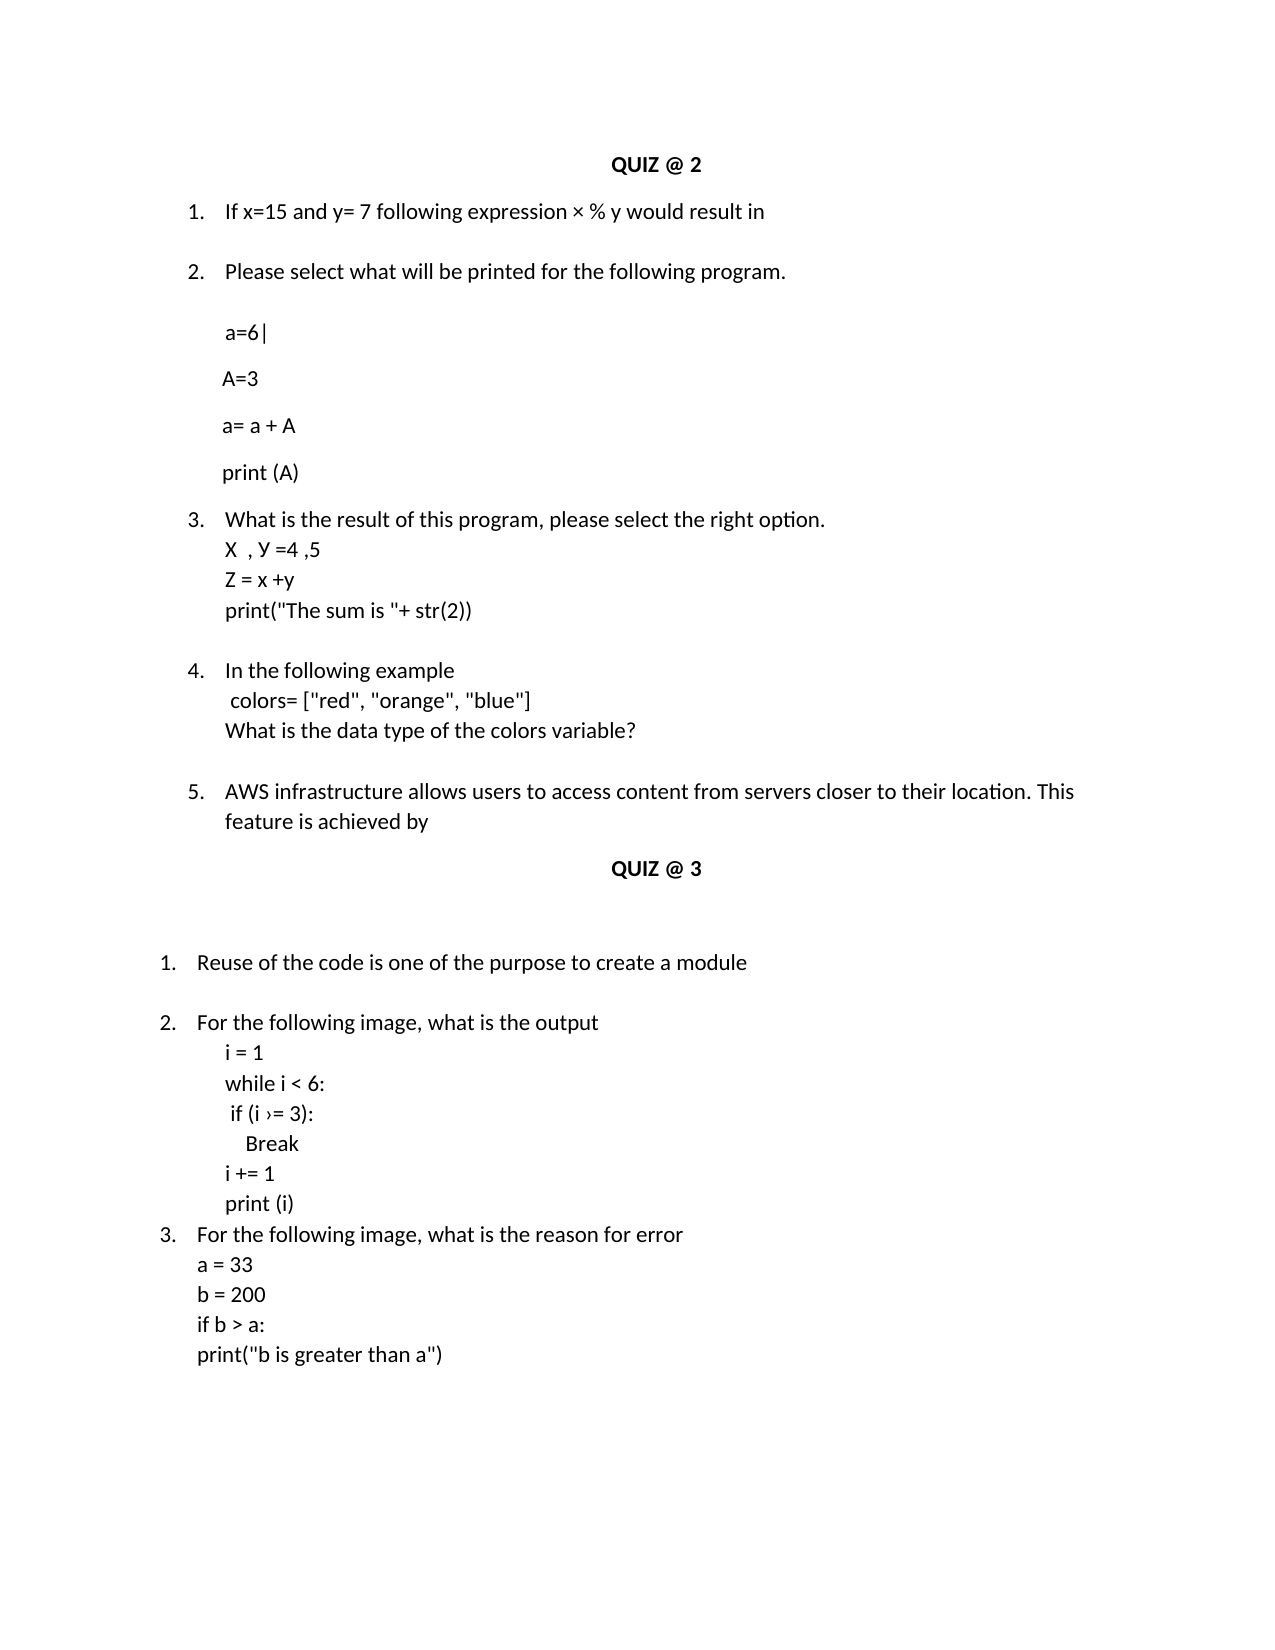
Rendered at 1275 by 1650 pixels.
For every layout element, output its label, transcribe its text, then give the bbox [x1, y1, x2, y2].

list If x=15 and y= 7 following expression × % y would result in [187, 197, 1125, 225]
list Break [225, 1129, 1125, 1157]
list Z = x +y [225, 566, 1125, 594]
list a = 33 [197, 1250, 1125, 1278]
text a= a + A [150, 411, 1125, 439]
list What is the data type of the colors variable? [225, 717, 1125, 745]
list Reuse of the code is one of the purpose to create a module [159, 948, 1125, 976]
list Please select what will be printed for the following program. [187, 257, 1125, 285]
text A=3 [150, 364, 1125, 393]
list i += 1 [225, 1159, 1125, 1187]
list if (i ›= 3): [225, 1099, 1125, 1127]
text QUIZ @ 2 [187, 150, 1125, 178]
list What is the result of this program, please select the right option. [187, 505, 1125, 533]
list AWS infrastructure allows users to access content from servers closer to their location. This feature is achieved by [187, 777, 1125, 835]
list print (i) [225, 1189, 1125, 1218]
list For the following image, what is the output [159, 1008, 1125, 1036]
list a=6| [225, 318, 1125, 346]
list print("The sum is "+ str(2)) [225, 596, 1125, 624]
list X , У =4 ,5 [225, 535, 1125, 563]
list For the following image, what is the reason for error [159, 1220, 1125, 1248]
list colors= ["red", "orange", "blue"] [225, 686, 1125, 714]
text print (A) [150, 458, 1125, 486]
list In the following example [187, 656, 1125, 684]
list while i < 6: [225, 1069, 1125, 1097]
list if b > a: [197, 1310, 1125, 1338]
text QUIZ @ 3 [187, 854, 1125, 882]
list b = 200 [197, 1280, 1125, 1308]
list i = 1 [225, 1038, 1125, 1067]
list print("b is greater than a") [197, 1341, 1125, 1369]
